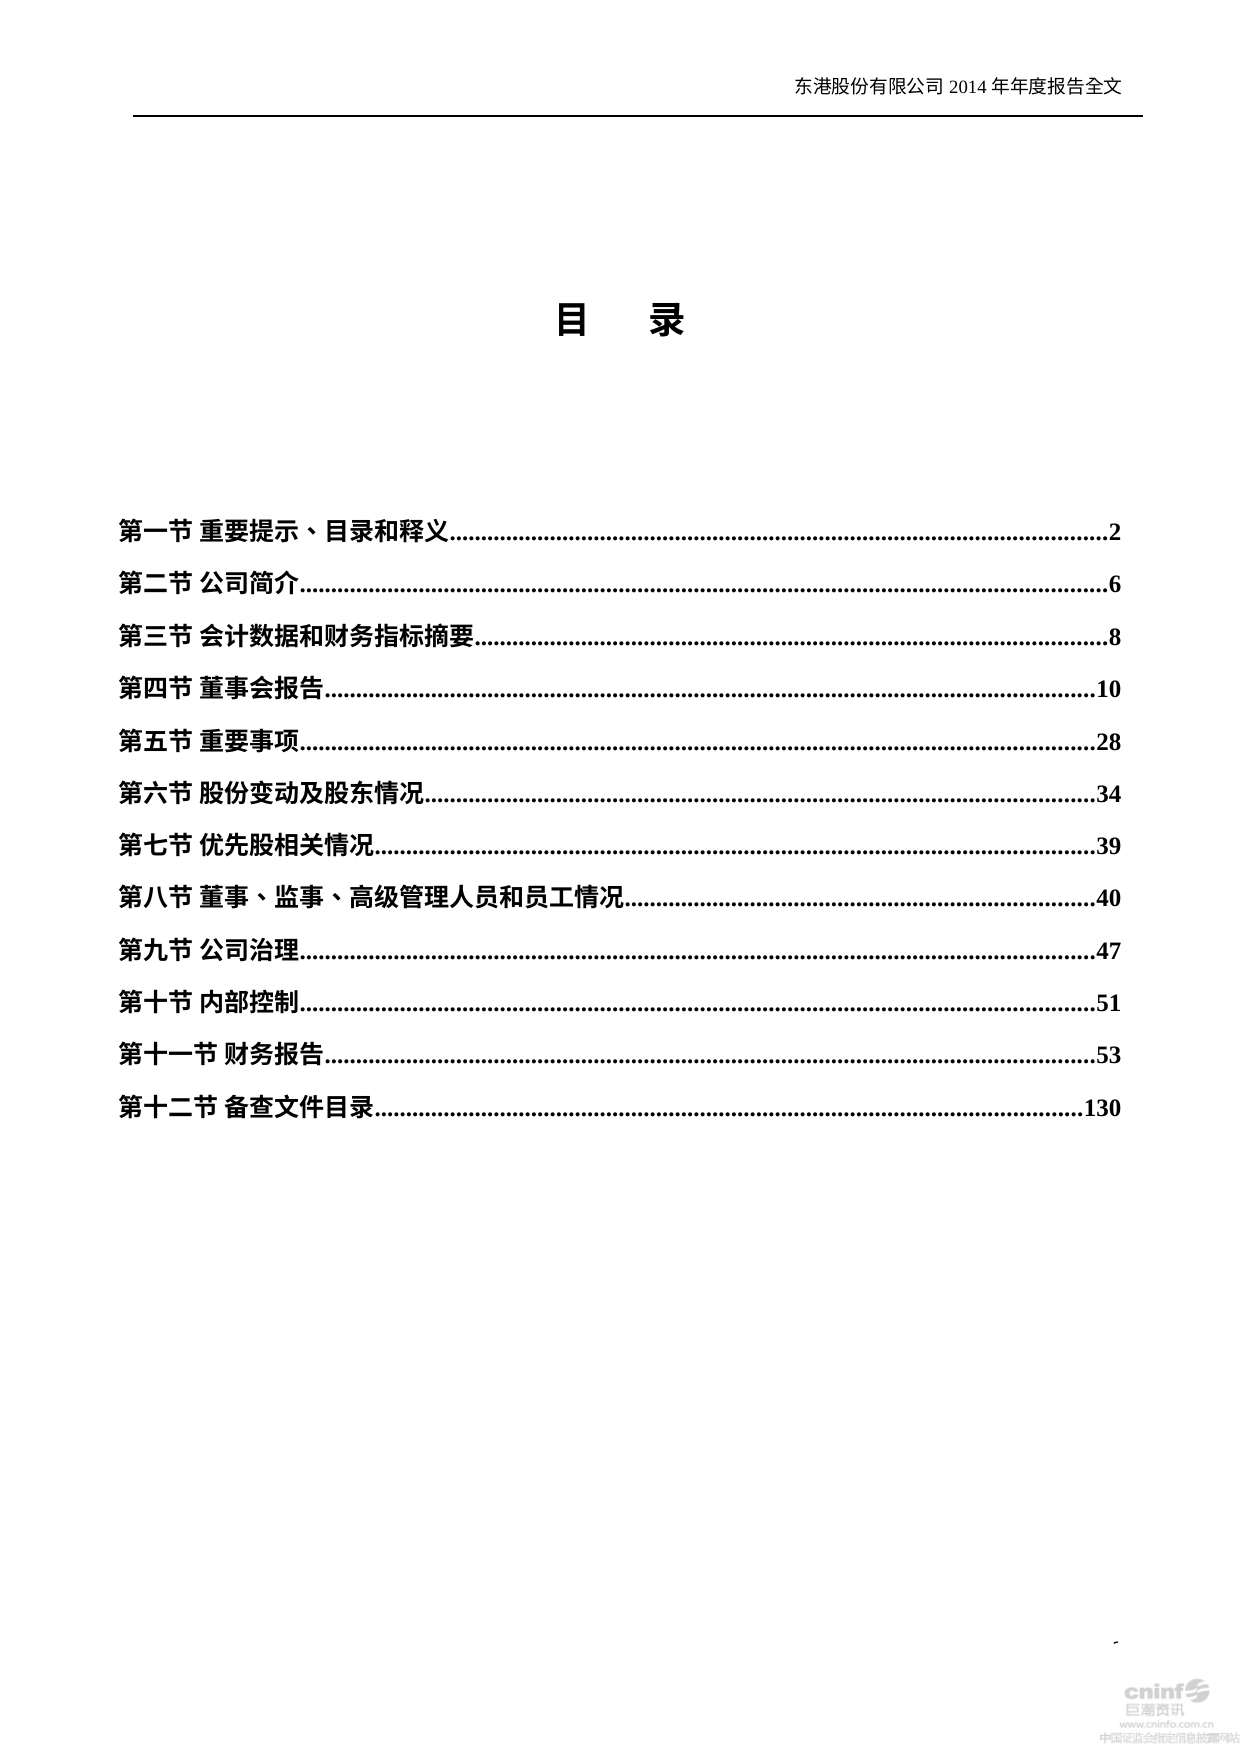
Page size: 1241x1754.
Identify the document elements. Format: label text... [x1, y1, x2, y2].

picture [1099, 1673, 1241, 1754]
text 目 录 [102, 295, 1138, 343]
